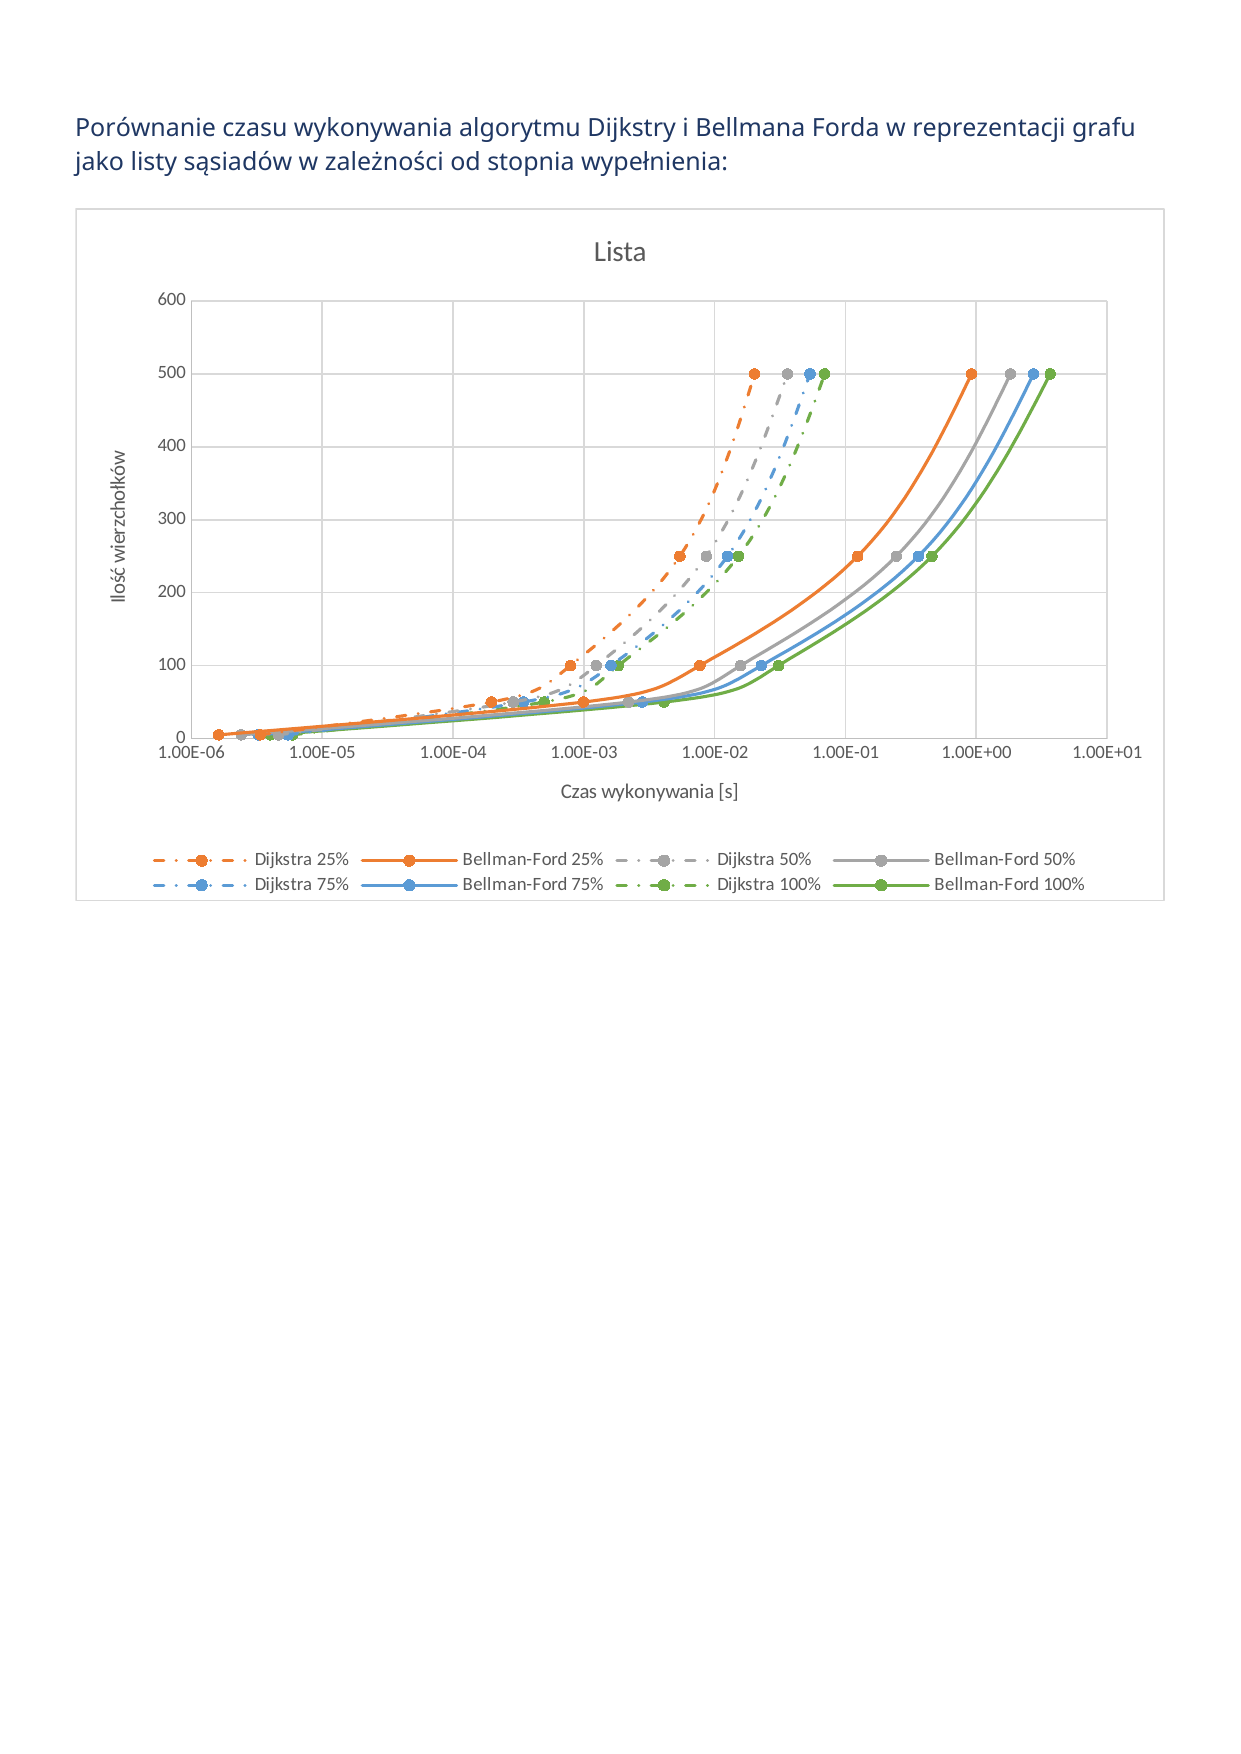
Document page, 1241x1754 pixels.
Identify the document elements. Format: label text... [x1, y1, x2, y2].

subtitle Porównanie czasu wykonywania algorytmu Dijkstry i Bellmana Forda w reprezentacji grafu jako listy sąsiadów w zależności od stopnia wypełnienia: [75, 110, 1165, 178]
